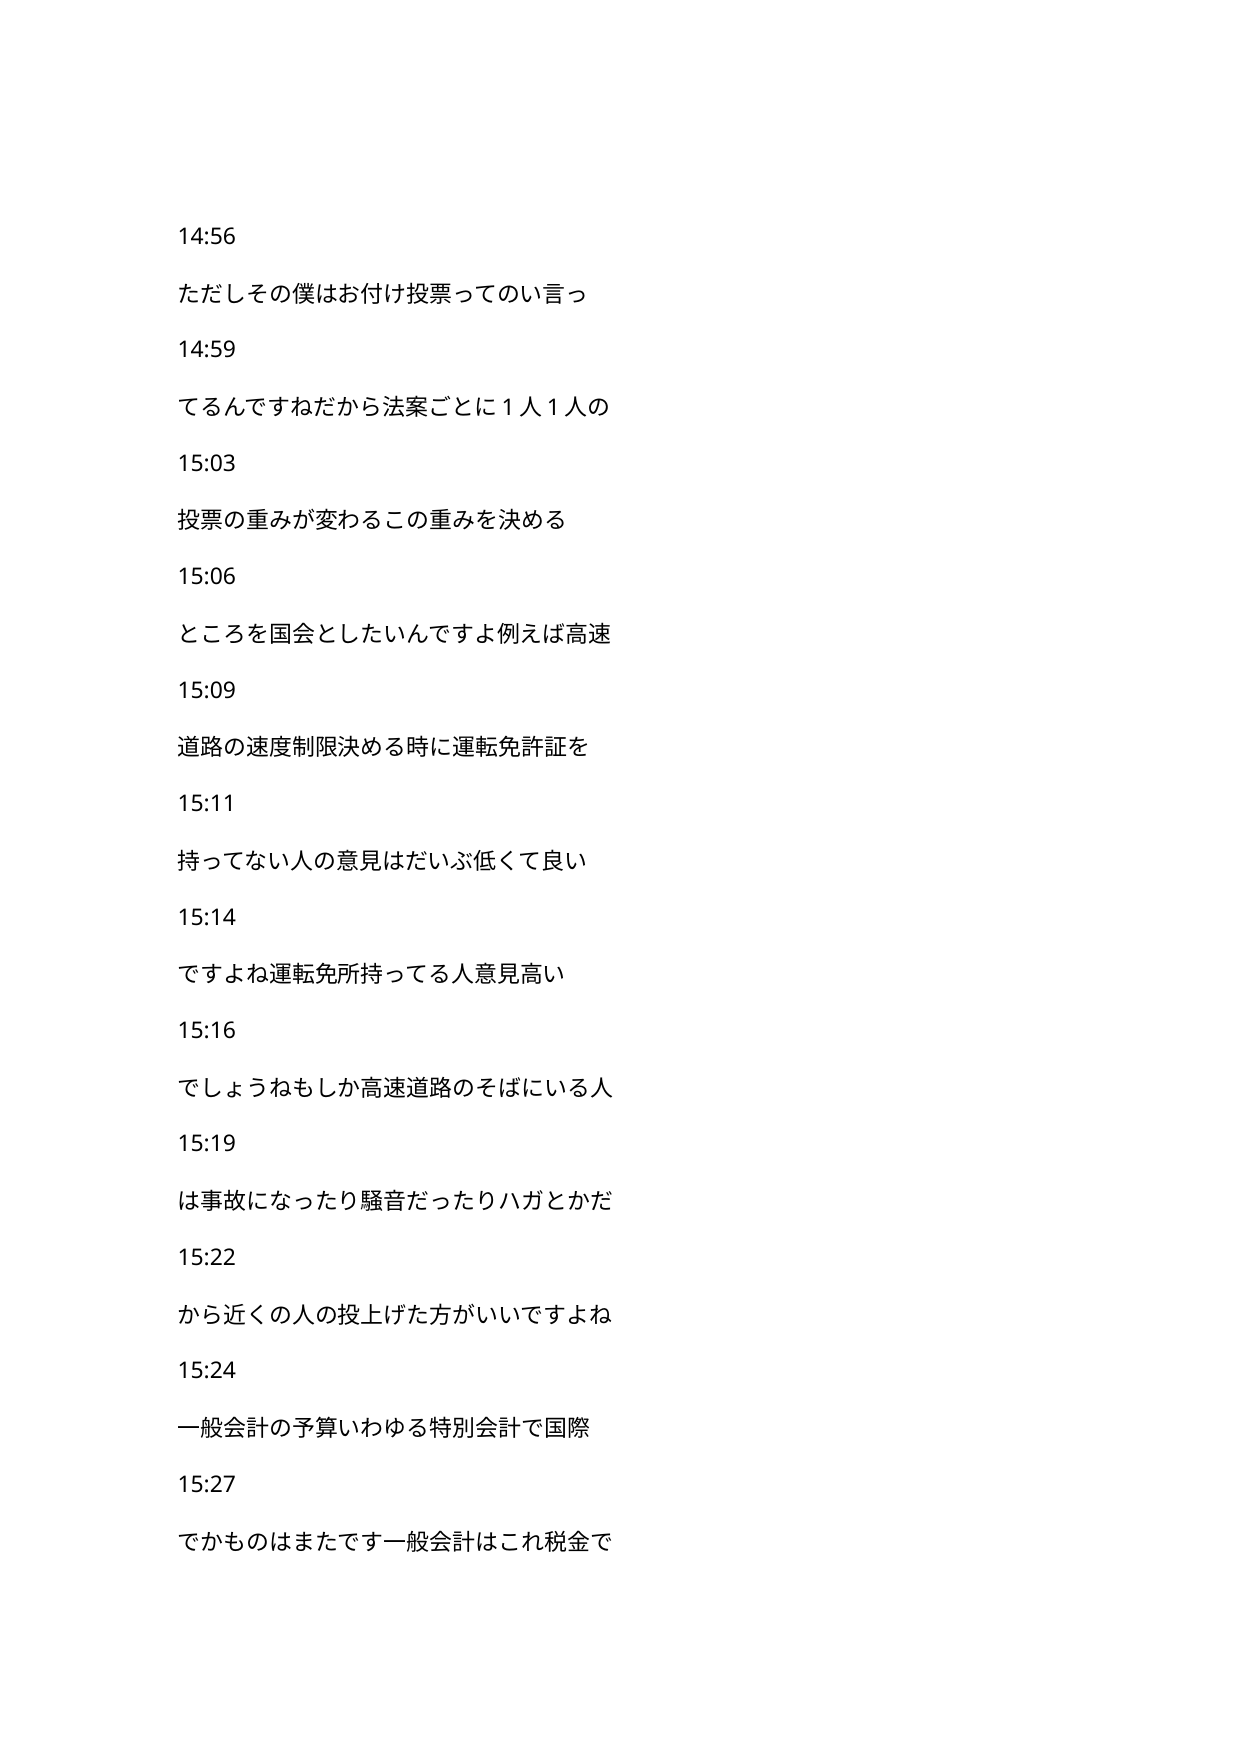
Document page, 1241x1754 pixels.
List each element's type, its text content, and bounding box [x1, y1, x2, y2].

text 15:22 [177, 1238, 1063, 1275]
text ただしその僕はお付け投票ってのい言っ [177, 273, 1063, 311]
text てるんですねだから法案ごとに1人1人の [177, 387, 1063, 424]
text 15:03 [177, 444, 1063, 481]
text 15:16 [177, 1011, 1063, 1048]
text 15:19 [177, 1124, 1063, 1162]
text 15:09 [177, 671, 1063, 708]
text 14:59 [177, 330, 1063, 368]
text 持ってない人の意見はだいぶ低くて良い [177, 841, 1063, 878]
text 15:14 [177, 897, 1063, 935]
text 15:11 [177, 784, 1063, 821]
text 15:24 [177, 1351, 1063, 1389]
text でしょうねもしか高速道路のそばにいる人 [177, 1067, 1063, 1105]
text は事故になったり騒音だったりハガとかだ [177, 1181, 1063, 1218]
text でかものはまたです一般会計はこれ税金で [177, 1521, 1063, 1559]
text 投票の重みが変わるこの重みを決める [177, 500, 1063, 538]
text 15:27 [177, 1464, 1063, 1502]
text 15:06 [177, 557, 1063, 594]
text ところを国会としたいんですよ例えば高速 [177, 614, 1063, 651]
text ですよね運転免所持ってる人意見高い [177, 954, 1063, 992]
text 14:56 [177, 217, 1063, 254]
text 道路の速度制限決める時に運転免許証を [177, 727, 1063, 765]
text から近くの人の投上げた方がいいですよね [177, 1294, 1063, 1332]
text 一般会計の予算いわゆる特別会計で国際 [177, 1408, 1063, 1445]
